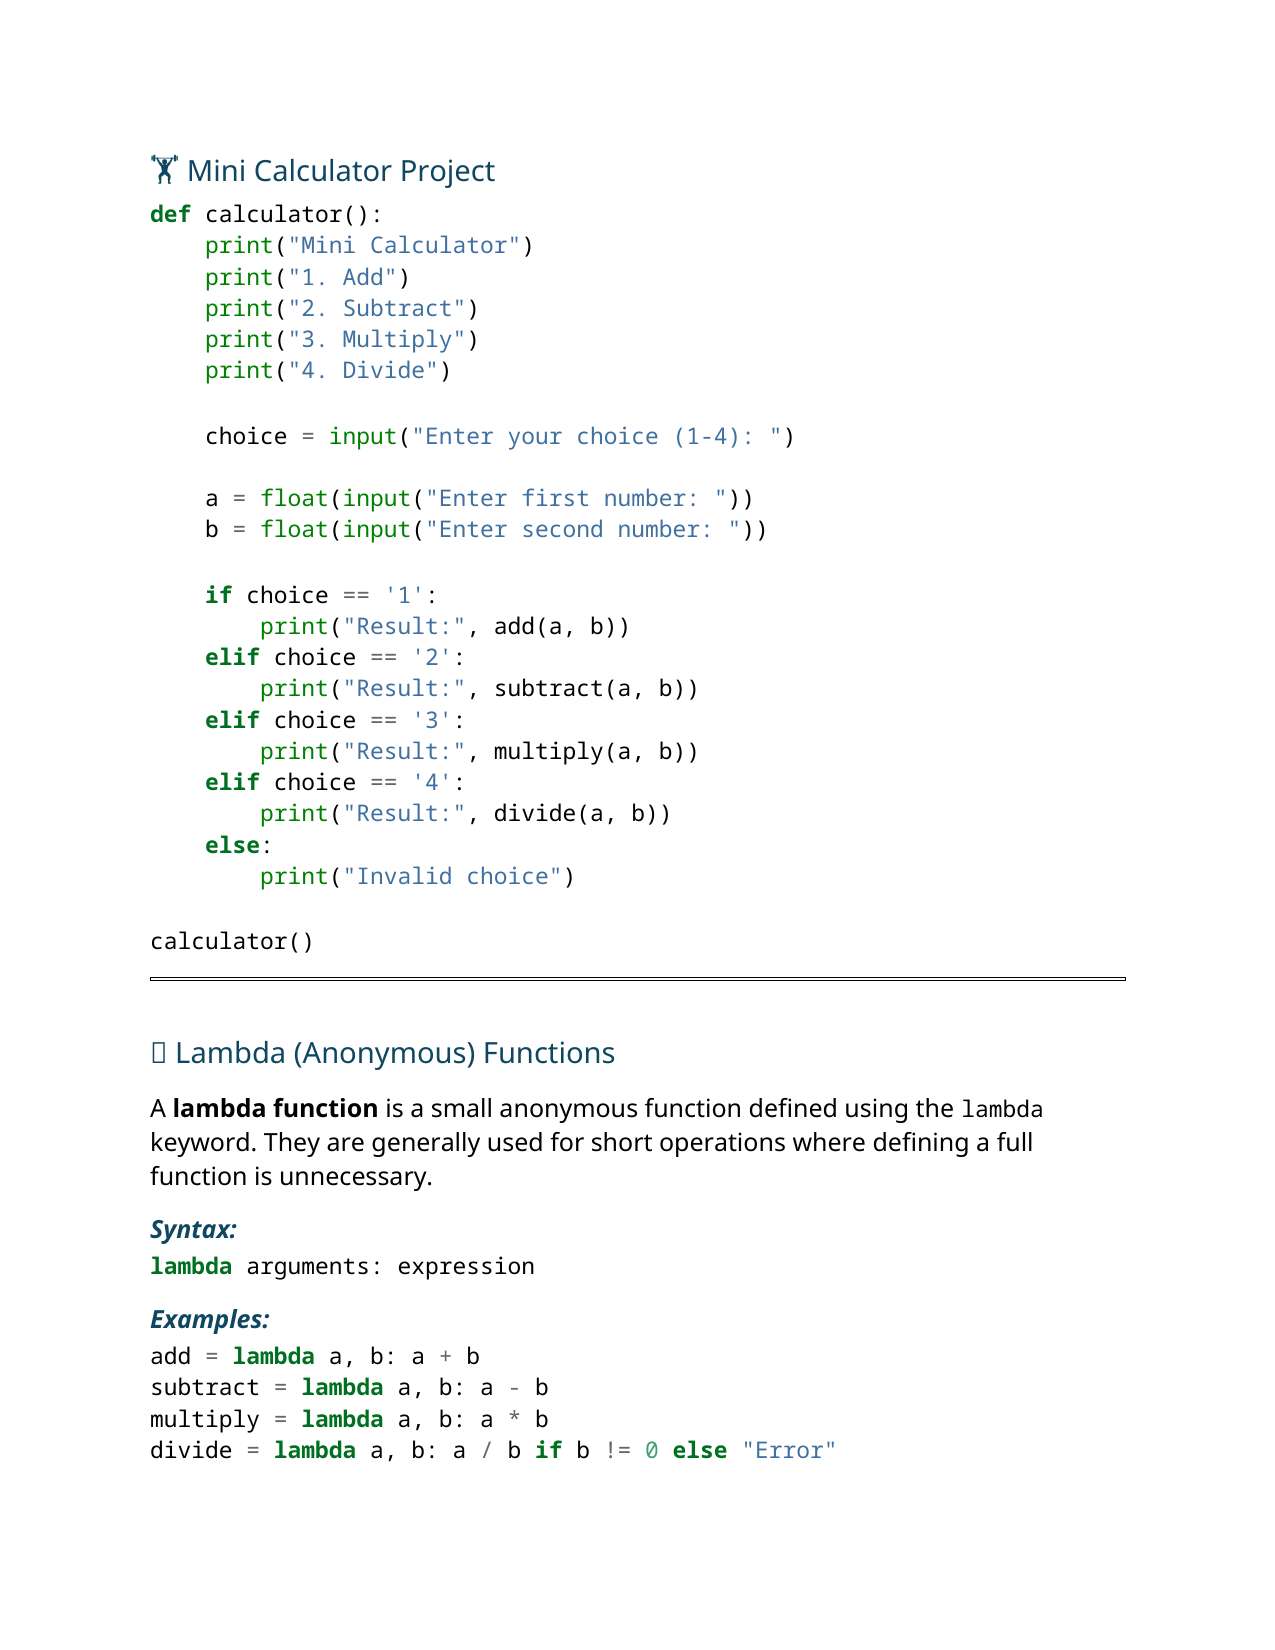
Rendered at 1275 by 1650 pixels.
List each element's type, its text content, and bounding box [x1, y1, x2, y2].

subtitle 🏋️ Mini Calculator Project [150, 150, 1125, 190]
subtitle Syntax: [150, 1212, 1125, 1246]
text lambda arguments: expression [150, 1250, 1125, 1281]
text A lambda function is a small anonymous function defined using the lambda keyword. They are generally used for short operations where defining a full function is unnecessary. [150, 1091, 1125, 1193]
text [150, 1340, 1125, 1499]
subtitle Examples: [150, 1302, 1125, 1336]
subtitle 🌐 Lambda (Anonymous) Functions [150, 1032, 1125, 1072]
text def calculator(): print("Mini Calculator") print("1. Add") print("2. Subtract") print("3. Multiply") print("4. Divide") choice = input("Enter your choice (1-4): ") a = float(input("Enter first number: ")) b = float(input("Enter second number: ")) if choice == '1': print("Result:", add(a, b)) elif choice == '2': print("Result:", subtract(a, b)) elif choice == '3': print("Result:", multiply(a, b)) elif choice == '4': print("Result:", divide(a, b)) else: print("Invalid choice") calculator() [150, 198, 1125, 956]
